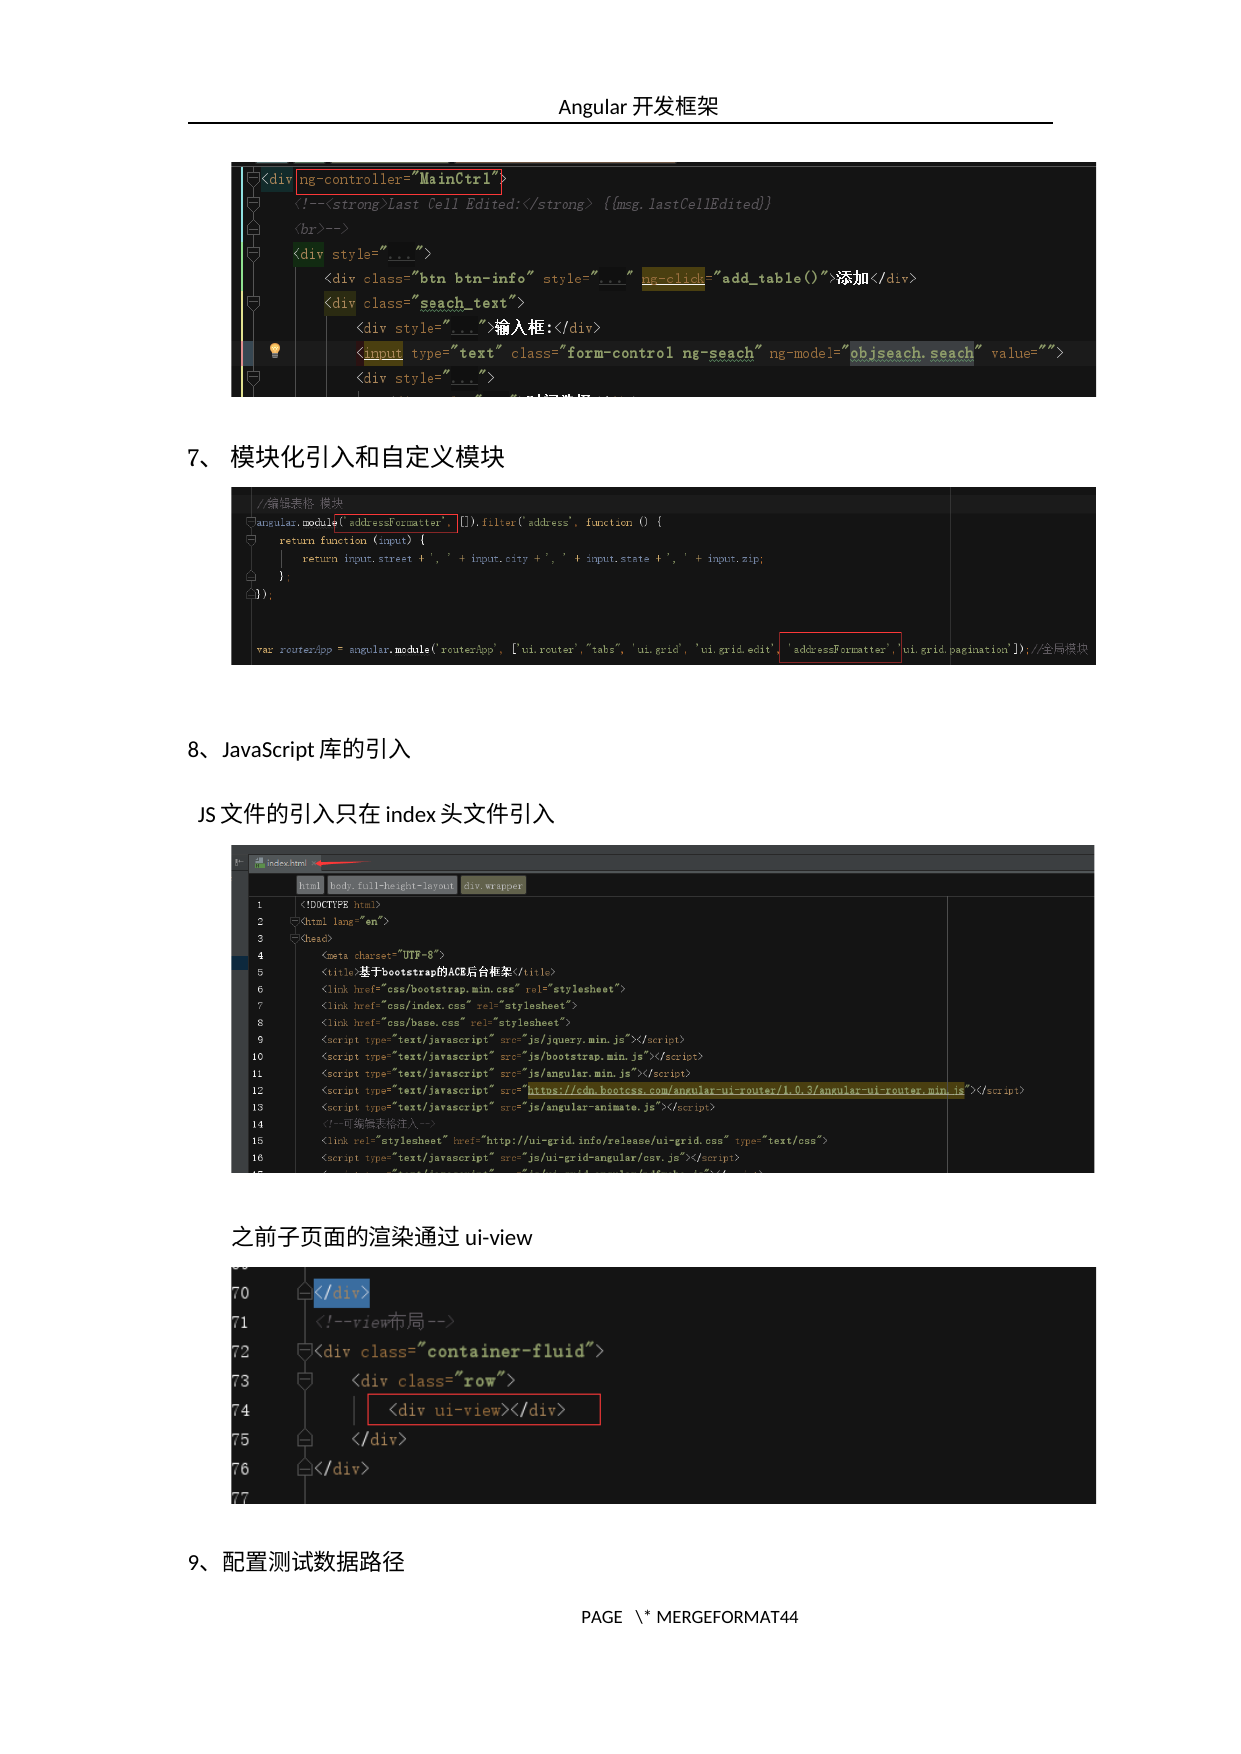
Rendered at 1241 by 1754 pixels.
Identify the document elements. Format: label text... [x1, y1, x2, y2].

picture [231, 162, 1097, 397]
list 之前子页面的渲染通过ui-view [187, 1203, 1053, 1268]
picture [231, 1267, 1097, 1504]
picture [231, 845, 1095, 1173]
picture [231, 487, 1096, 665]
list 配置测试数据路径 [187, 1528, 1053, 1593]
list JS文件的引入只在index头文件引入 [187, 780, 1053, 845]
text 7、 模块化引入和自定义模块 [187, 423, 1053, 488]
list 8、JavaScript库的引入 [187, 715, 1053, 780]
